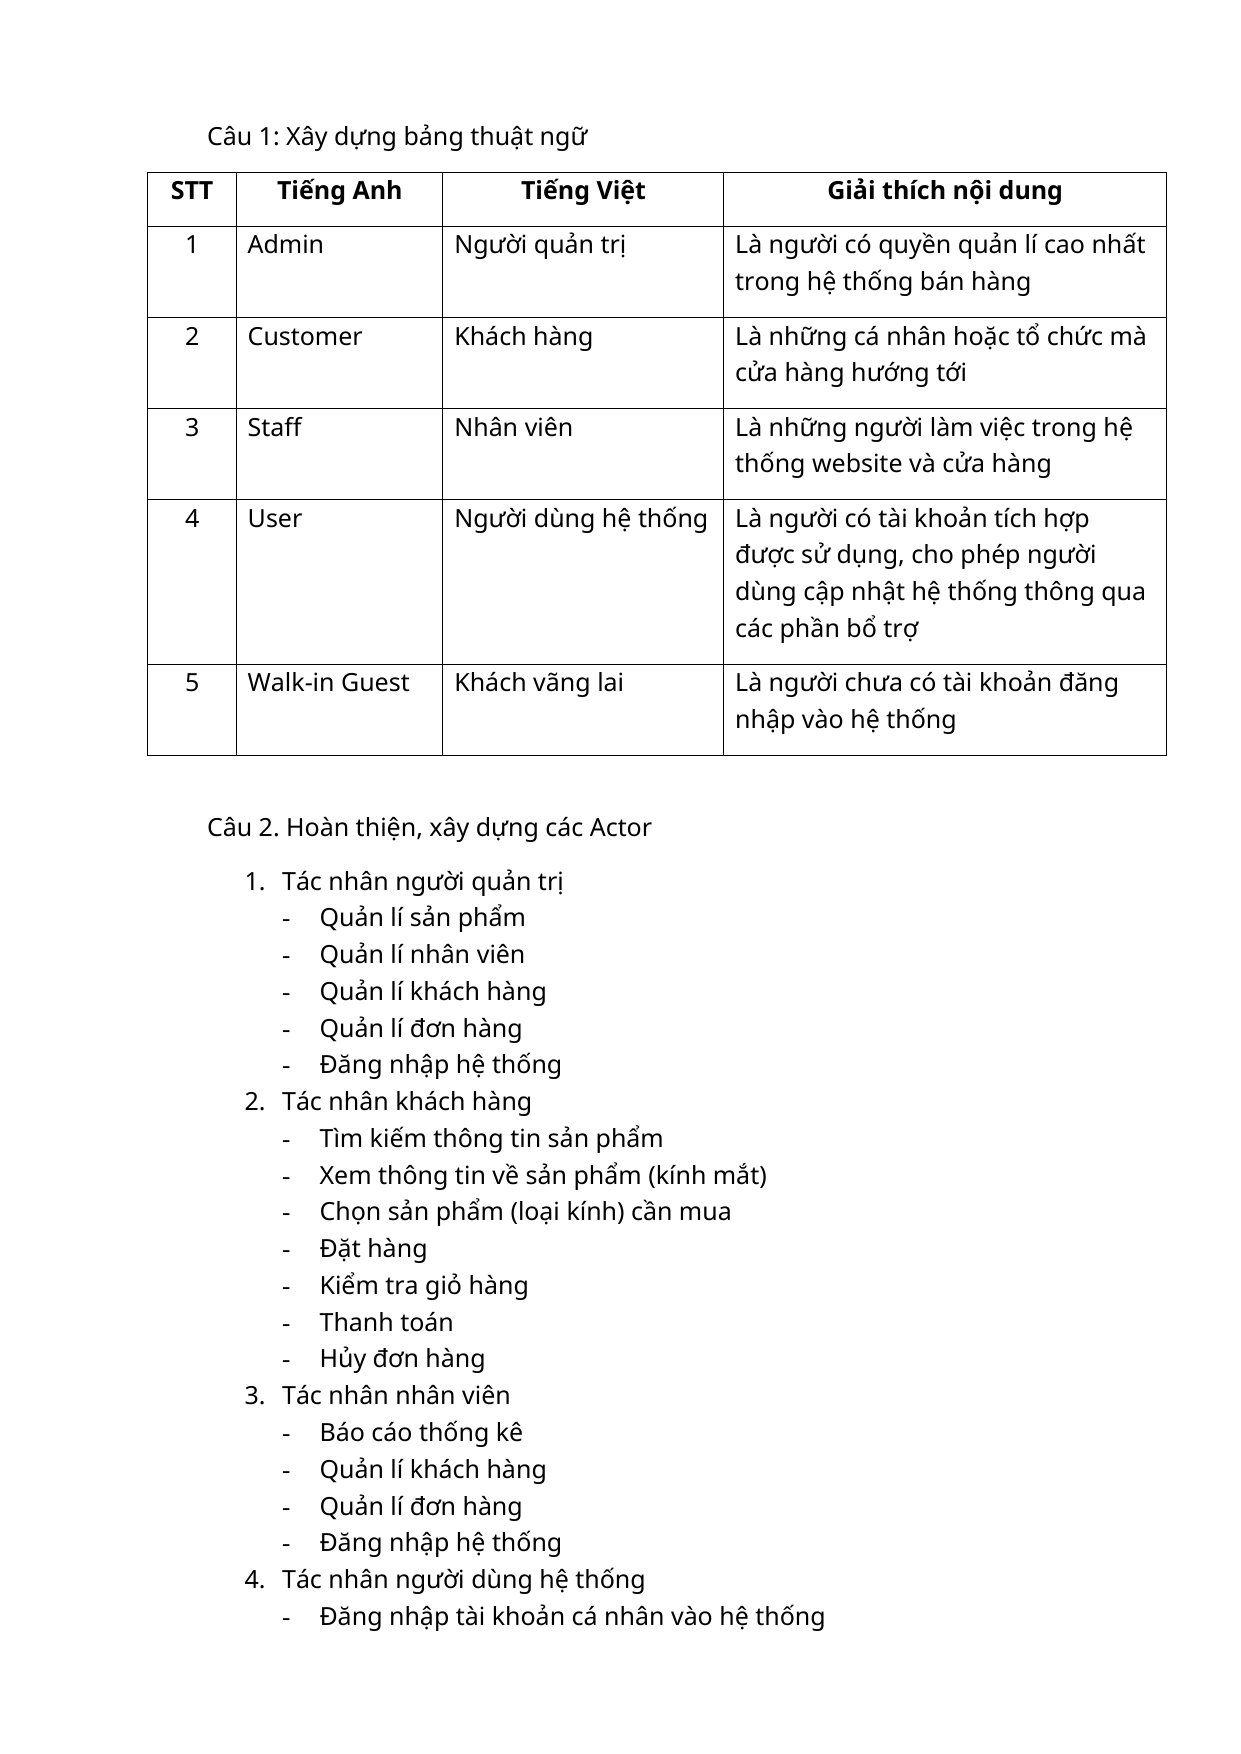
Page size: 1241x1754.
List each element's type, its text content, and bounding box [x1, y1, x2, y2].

table_cell 2 [148, 318, 236, 408]
table_cell 4 [148, 500, 236, 664]
list Đăng nhập hệ thống [282, 1525, 1122, 1559]
table_cell User [237, 500, 442, 664]
table_cell 5 [148, 665, 236, 755]
table_cell Là những cá nhân hoặc tổ chức mà cửa hàng hướng tới [724, 318, 1166, 408]
table_cell Người dùng hệ thống [443, 500, 723, 664]
table_cell Là những người làm việc trong hệ thống website và cửa hàng [724, 409, 1166, 499]
list Tác nhân khách hàng [244, 1084, 1122, 1118]
table_cell Staff [237, 409, 442, 499]
table_cell Là người có tài khoản tích hợp được sử dụng, cho phép người dùng cập nhật hệ thống thông qua các phần bổ trợ [724, 500, 1166, 664]
list Quản lí nhân viên [282, 937, 1122, 971]
list Quản lí khách hàng [282, 973, 1122, 1007]
list Tác nhân người dùng hệ thống [244, 1562, 1122, 1596]
text Câu 2. Hoàn thiện, xây dựng các Actor [207, 810, 1122, 844]
list Đăng nhập hệ thống [282, 1047, 1122, 1081]
list Báo cáo thống kê [282, 1415, 1122, 1449]
list Xem thông tin về sản phẩm (kính mắt) [282, 1157, 1122, 1191]
table_cell Khách vãng lai [443, 665, 723, 755]
table_cell Là người chưa có tài khoản đăng nhập vào hệ thống [724, 665, 1166, 755]
table_cell 3 [148, 409, 236, 499]
table_cell 1 [148, 227, 236, 317]
table_cell Là người có quyền quản lí cao nhất trong hệ thống bán hàng [724, 227, 1166, 317]
list Quản lí sản phẩm [282, 900, 1122, 934]
list Tìm kiếm thông tin sản phẩm [282, 1121, 1122, 1154]
table_header Tiếng Anh [237, 173, 442, 226]
table_cell Walk-in Guest [237, 665, 442, 755]
table_cell Admin [237, 227, 442, 317]
table_header Tiếng Việt [443, 173, 723, 226]
table_header STT [148, 173, 236, 226]
list Hủy đơn hàng [282, 1341, 1122, 1375]
table_cell Customer [237, 318, 442, 408]
list Thanh toán [282, 1304, 1122, 1338]
list Quản lí đơn hàng [282, 1010, 1122, 1044]
table_header Giải thích nội dung [724, 173, 1166, 226]
table_cell Nhân viên [443, 409, 723, 499]
table_cell Khách hàng [443, 318, 723, 408]
list Đặt hàng [282, 1231, 1122, 1265]
list Tác nhân nhân viên [244, 1378, 1122, 1412]
list Quản lí đơn hàng [282, 1488, 1122, 1522]
list Tác nhân người quản trị [244, 863, 1122, 897]
list Đăng nhập tài khoản cá nhân vào hệ thống [282, 1598, 1122, 1633]
list Chọn sản phẩm (loại kính) cần mua [282, 1194, 1122, 1228]
list Quản lí khách hàng [282, 1451, 1122, 1486]
table_cell Người quản trị [443, 227, 723, 317]
list Kiểm tra giỏ hàng [282, 1268, 1122, 1302]
text Câu 1: Xây dựng bảng thuật ngữ [207, 118, 1122, 152]
